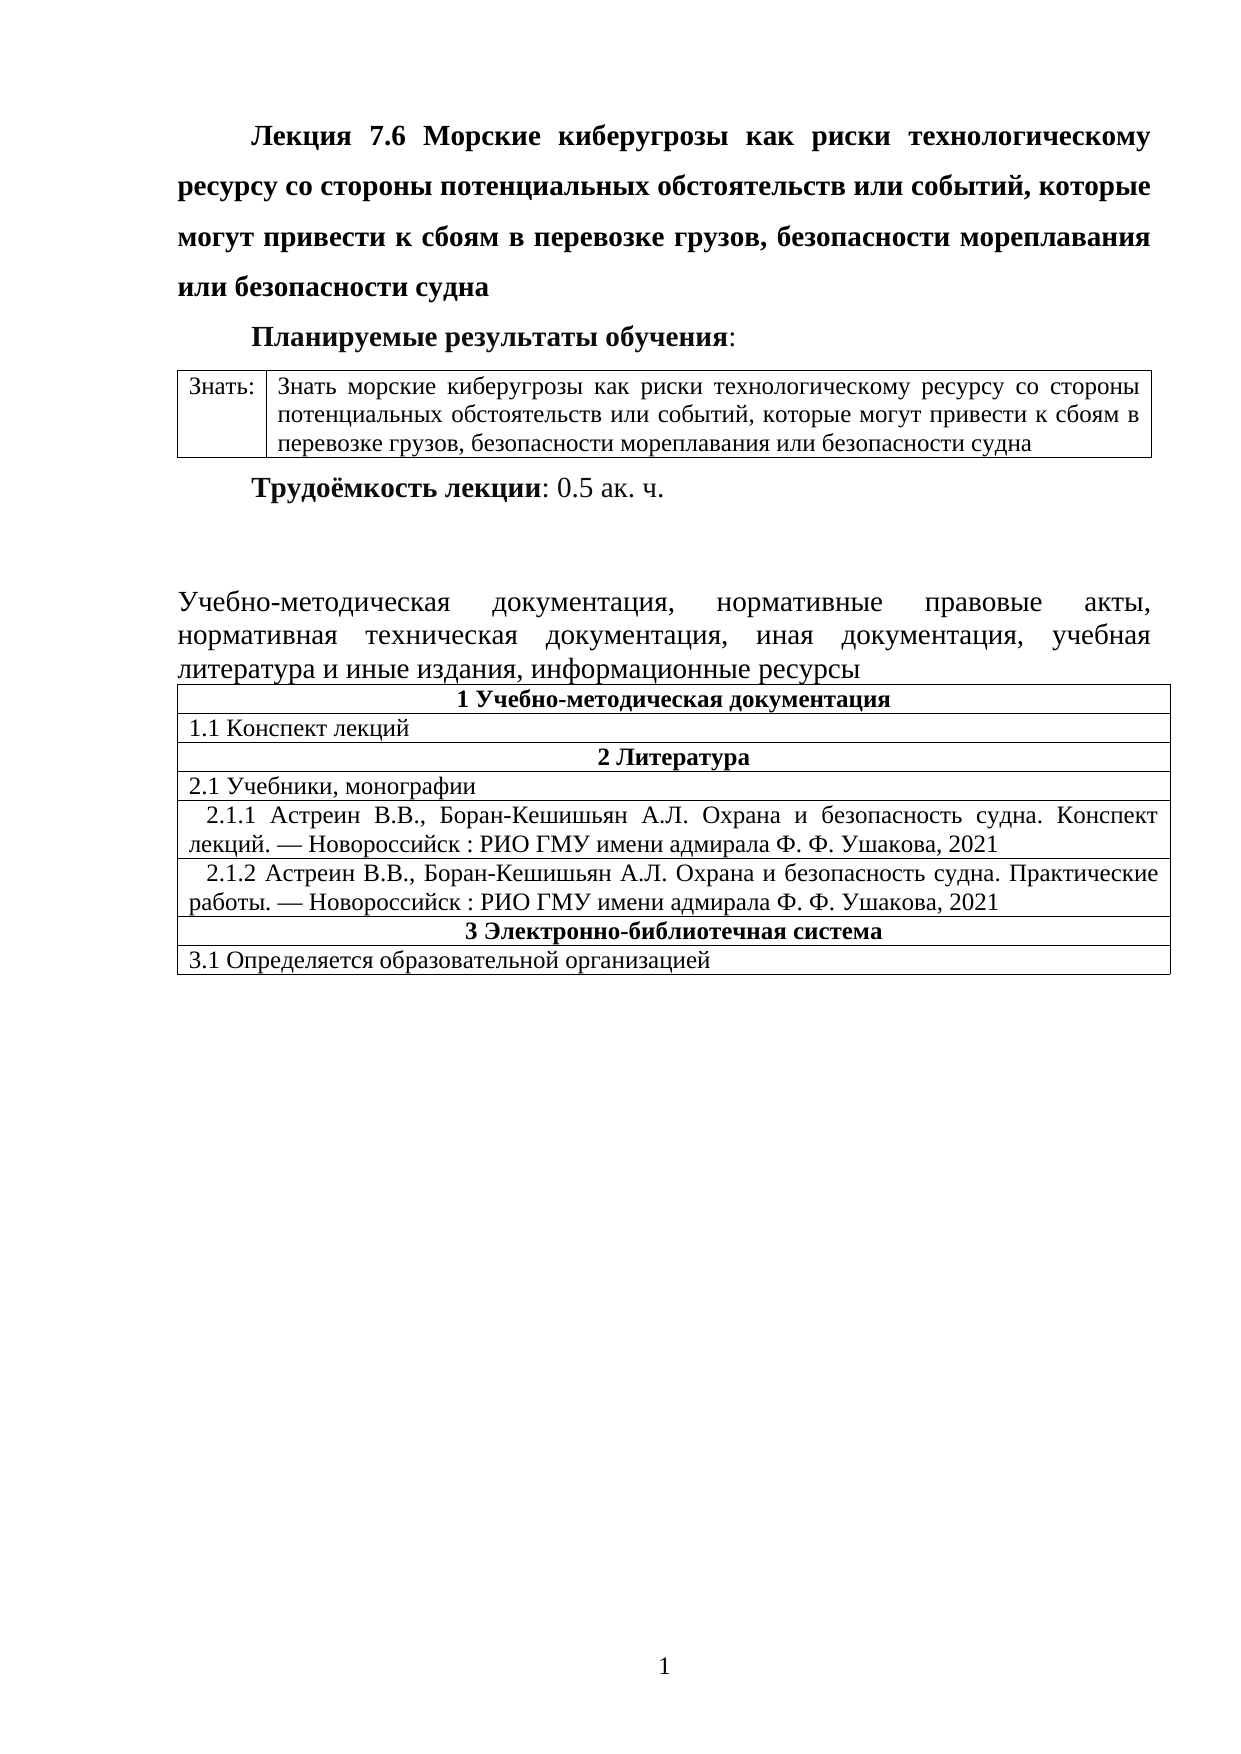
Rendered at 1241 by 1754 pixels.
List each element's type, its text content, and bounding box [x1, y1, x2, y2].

table_header Знать морские киберугрозы как риски технологическому ресурсу со стороны потенциальных обстоятельств или событий, которые могут привести к сбоям в перевозке грузов, безопасности мореплавания или безопасности судна [267, 371, 1151, 457]
subtitle Лекция 7.6 Морские киберугрозы как риски технологическому ресурсу со стороны потенциальных обстоятельств или событий, которые могут привести к сбоям в перевозке грузов, безопасности мореплавания или безопасности судна [177, 118, 1152, 303]
text Учебно-методическая документация, нормативные правовые акты, нормативная техническая документация, иная документация, учебная литература и иные издания, информационные ресурсы [177, 584, 1152, 684]
table_cell 3 Электронно-библиотечная система [178, 917, 1170, 944]
table_cell 3.1 Определяется образовательной организацией [178, 946, 1170, 973]
table_cell 2 Литература [178, 743, 1170, 771]
table_cell 2.1 Учебники, монографии [178, 772, 1170, 800]
table_header Знать: [178, 371, 266, 457]
table_header 1 Учебно-методическая документация [178, 685, 1170, 713]
text Трудоёмкость лекции: 0.5 ак. ч. [177, 471, 1152, 504]
table_cell 2.1.2 Астреин В.В., Боран-Кешишьян А.Л. Охрана и безопасность судна. Практические работы. — Новороссийск : РИО ГМУ имени адмирала Ф. Ф. Ушакова, 2021 [178, 859, 1170, 916]
table_cell 1.1 Конспект лекций [178, 714, 1170, 742]
text Планируемые результаты обучения: [177, 319, 1152, 353]
table_cell 2.1.1 Астреин В.В., Боран-Кешишьян А.Л. Охрана и безопасность судна. Конспект лекций. — Новороссийск : РИО ГМУ имени адмирала Ф. Ф. Ушакова, 2021 [178, 801, 1170, 858]
